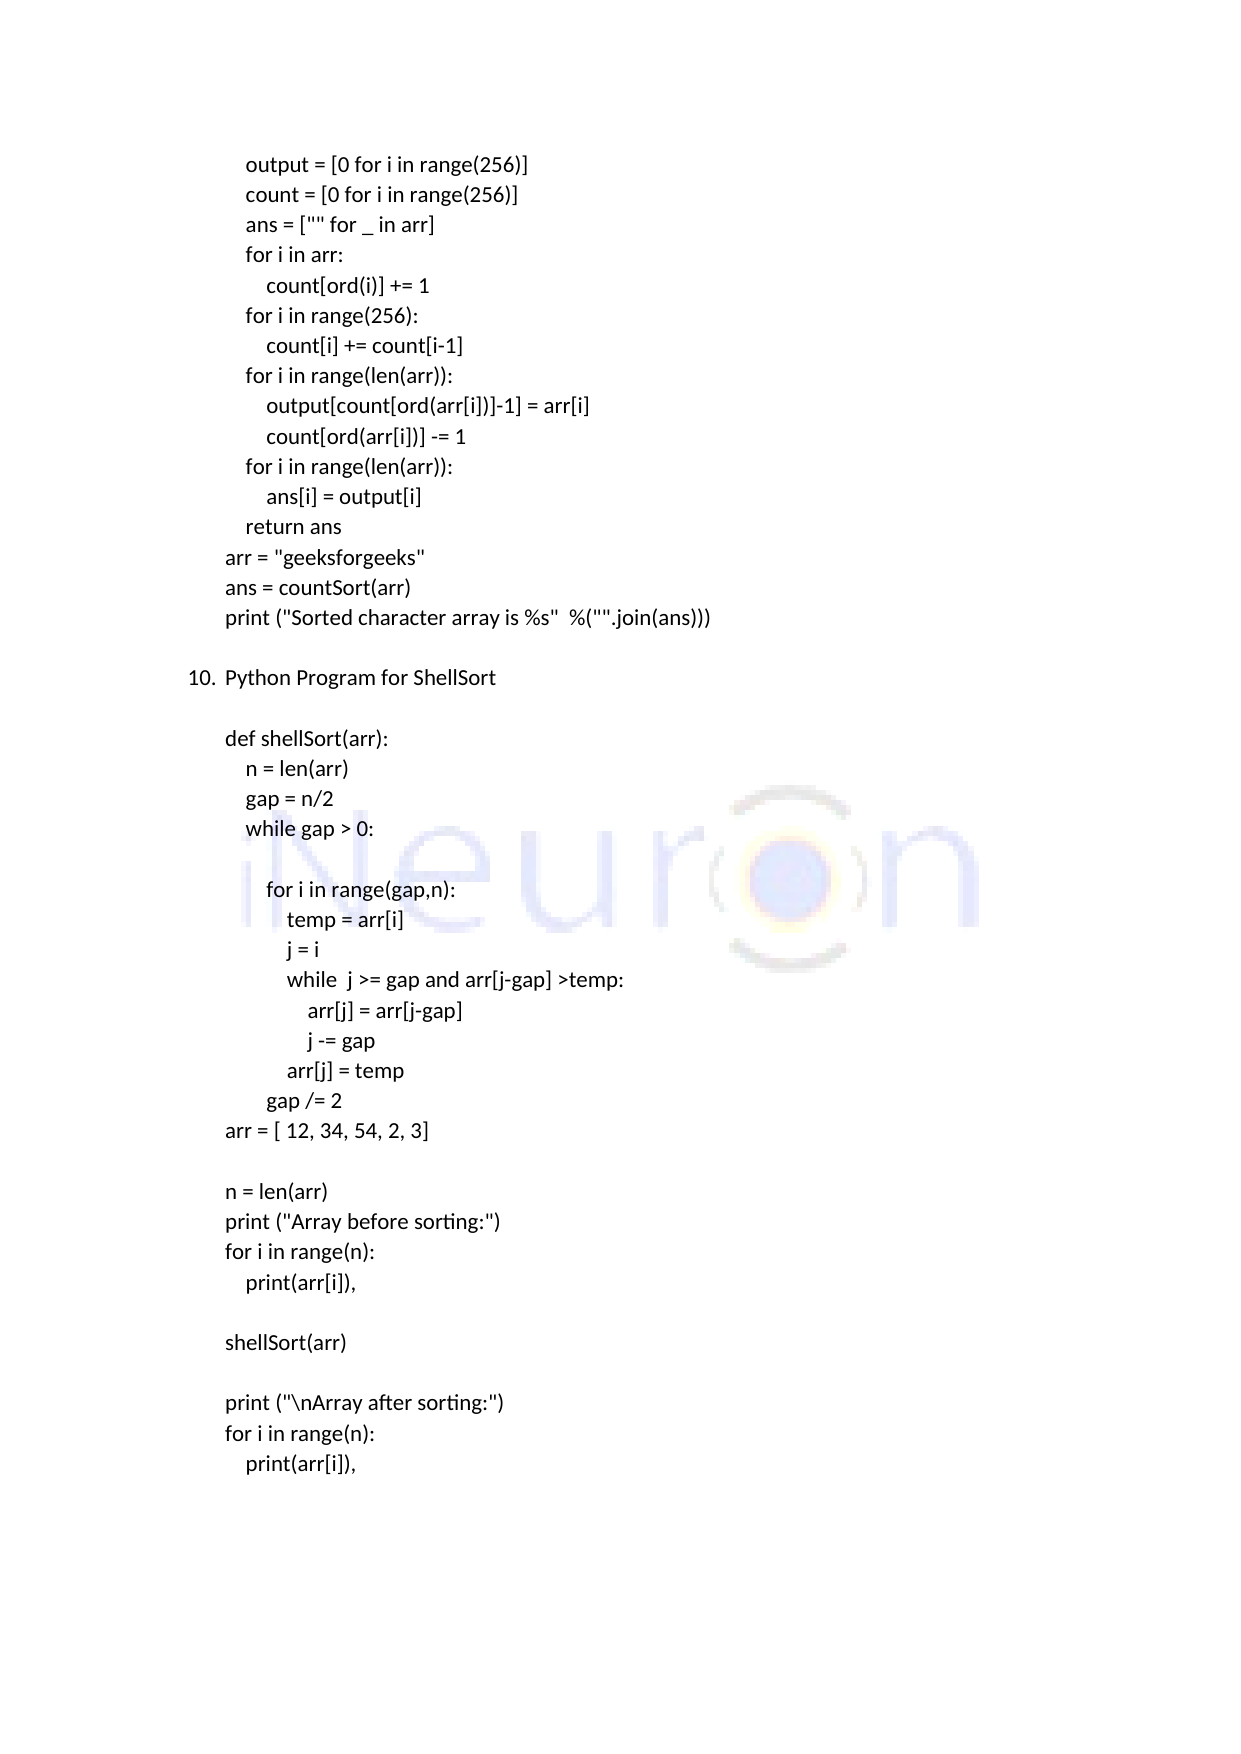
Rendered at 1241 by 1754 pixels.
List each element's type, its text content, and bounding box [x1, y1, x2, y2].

list while j >= gap and arr[j-gap] >temp: [225, 966, 1090, 994]
list print(arr[i]), [225, 1449, 1090, 1477]
list for i in range(256): [225, 301, 1090, 329]
list for i in arr: [225, 241, 1090, 269]
list print(arr[i]), [225, 1268, 1090, 1296]
list for i in range(len(arr)): [225, 452, 1090, 480]
list ans = countSort(arr) [225, 573, 1090, 601]
list count[i] += count[i-1] [225, 331, 1090, 359]
list print ("\nArray after sorting:") [225, 1388, 1090, 1417]
list gap = n/2 [225, 784, 1090, 812]
list for i in range(n): [225, 1237, 1090, 1266]
list arr[j] = temp [225, 1056, 1090, 1084]
list print ("Array before sorting:") [225, 1207, 1090, 1235]
list j = i [225, 935, 1090, 963]
list for i in range(n): [225, 1419, 1090, 1447]
list output = [0 for i in range(256)] [225, 150, 1090, 178]
list gap /= 2 [225, 1086, 1090, 1114]
list count[ord(arr[i])] -= 1 [225, 422, 1090, 450]
list print ("Sorted character array is %s" %("".join(ans))) [225, 603, 1090, 631]
list return ans [225, 512, 1090, 541]
list ans = ["" for _ in arr] [225, 210, 1090, 238]
list shellSort(arr) [225, 1328, 1090, 1356]
list ans[i] = output[i] [225, 482, 1090, 510]
list Python Program for ShellSort [187, 663, 1090, 692]
list for i in range(gap,n): [225, 875, 1090, 903]
list arr[j] = arr[j-gap] [225, 996, 1090, 1024]
list j -= gap [225, 1026, 1090, 1054]
list arr = "geeksforgeeks" [225, 543, 1090, 571]
list count[ord(i)] += 1 [225, 271, 1090, 299]
list def shellSort(arr): [225, 724, 1090, 752]
list arr = [ 12, 34, 54, 2, 3] [225, 1117, 1090, 1145]
list temp = arr[i] [225, 905, 1090, 933]
list output[count[ord(arr[i])]-1] = arr[i] [225, 392, 1090, 420]
list n = len(arr) [225, 1177, 1090, 1205]
list count = [0 for i in range(256)] [225, 180, 1090, 208]
list while gap > 0: [225, 814, 1090, 843]
list n = len(arr) [225, 754, 1090, 782]
list for i in range(len(arr)): [225, 361, 1090, 389]
